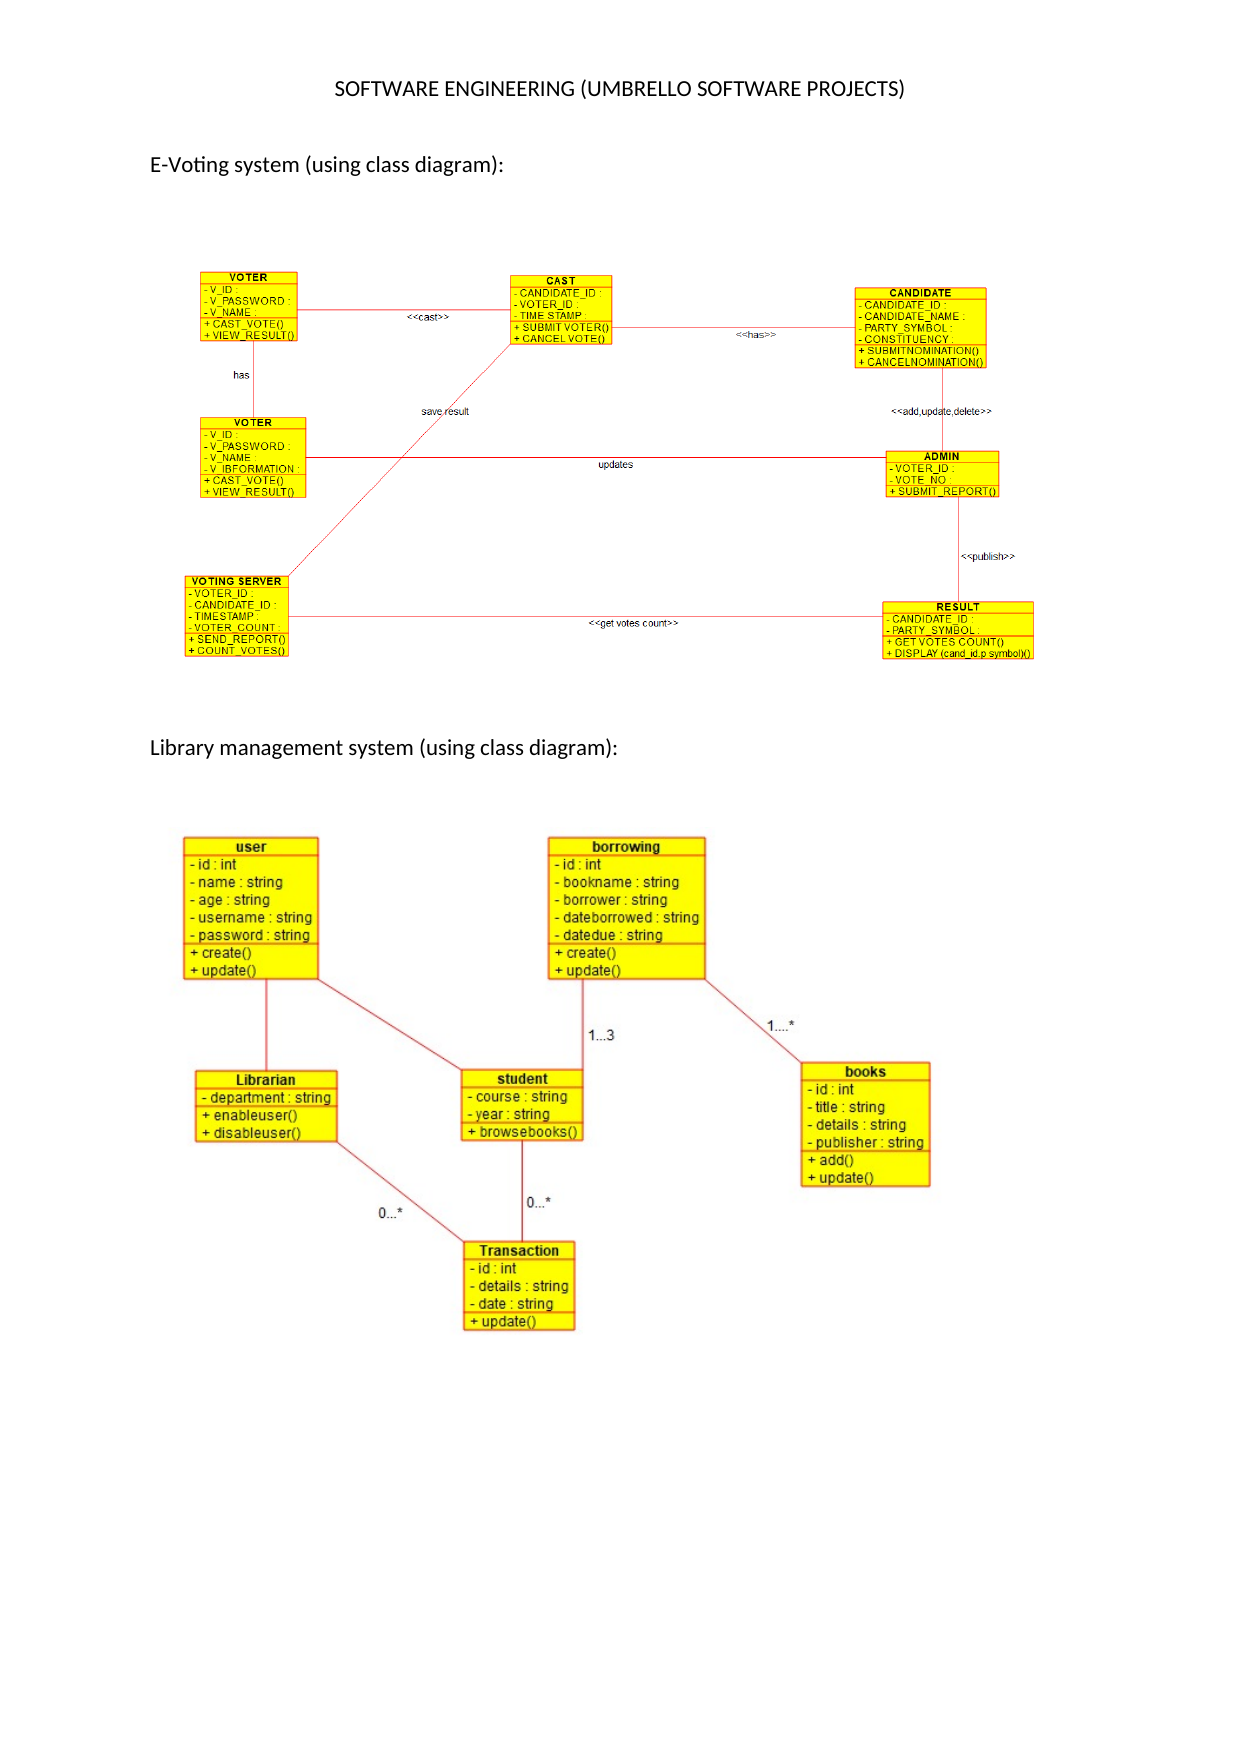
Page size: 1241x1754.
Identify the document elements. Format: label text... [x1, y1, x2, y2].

picture [150, 827, 1091, 1343]
text Library management system (using class diagram): [150, 733, 1090, 761]
picture [150, 243, 1091, 715]
text E-Voting system (using class diagram): [150, 150, 1090, 178]
